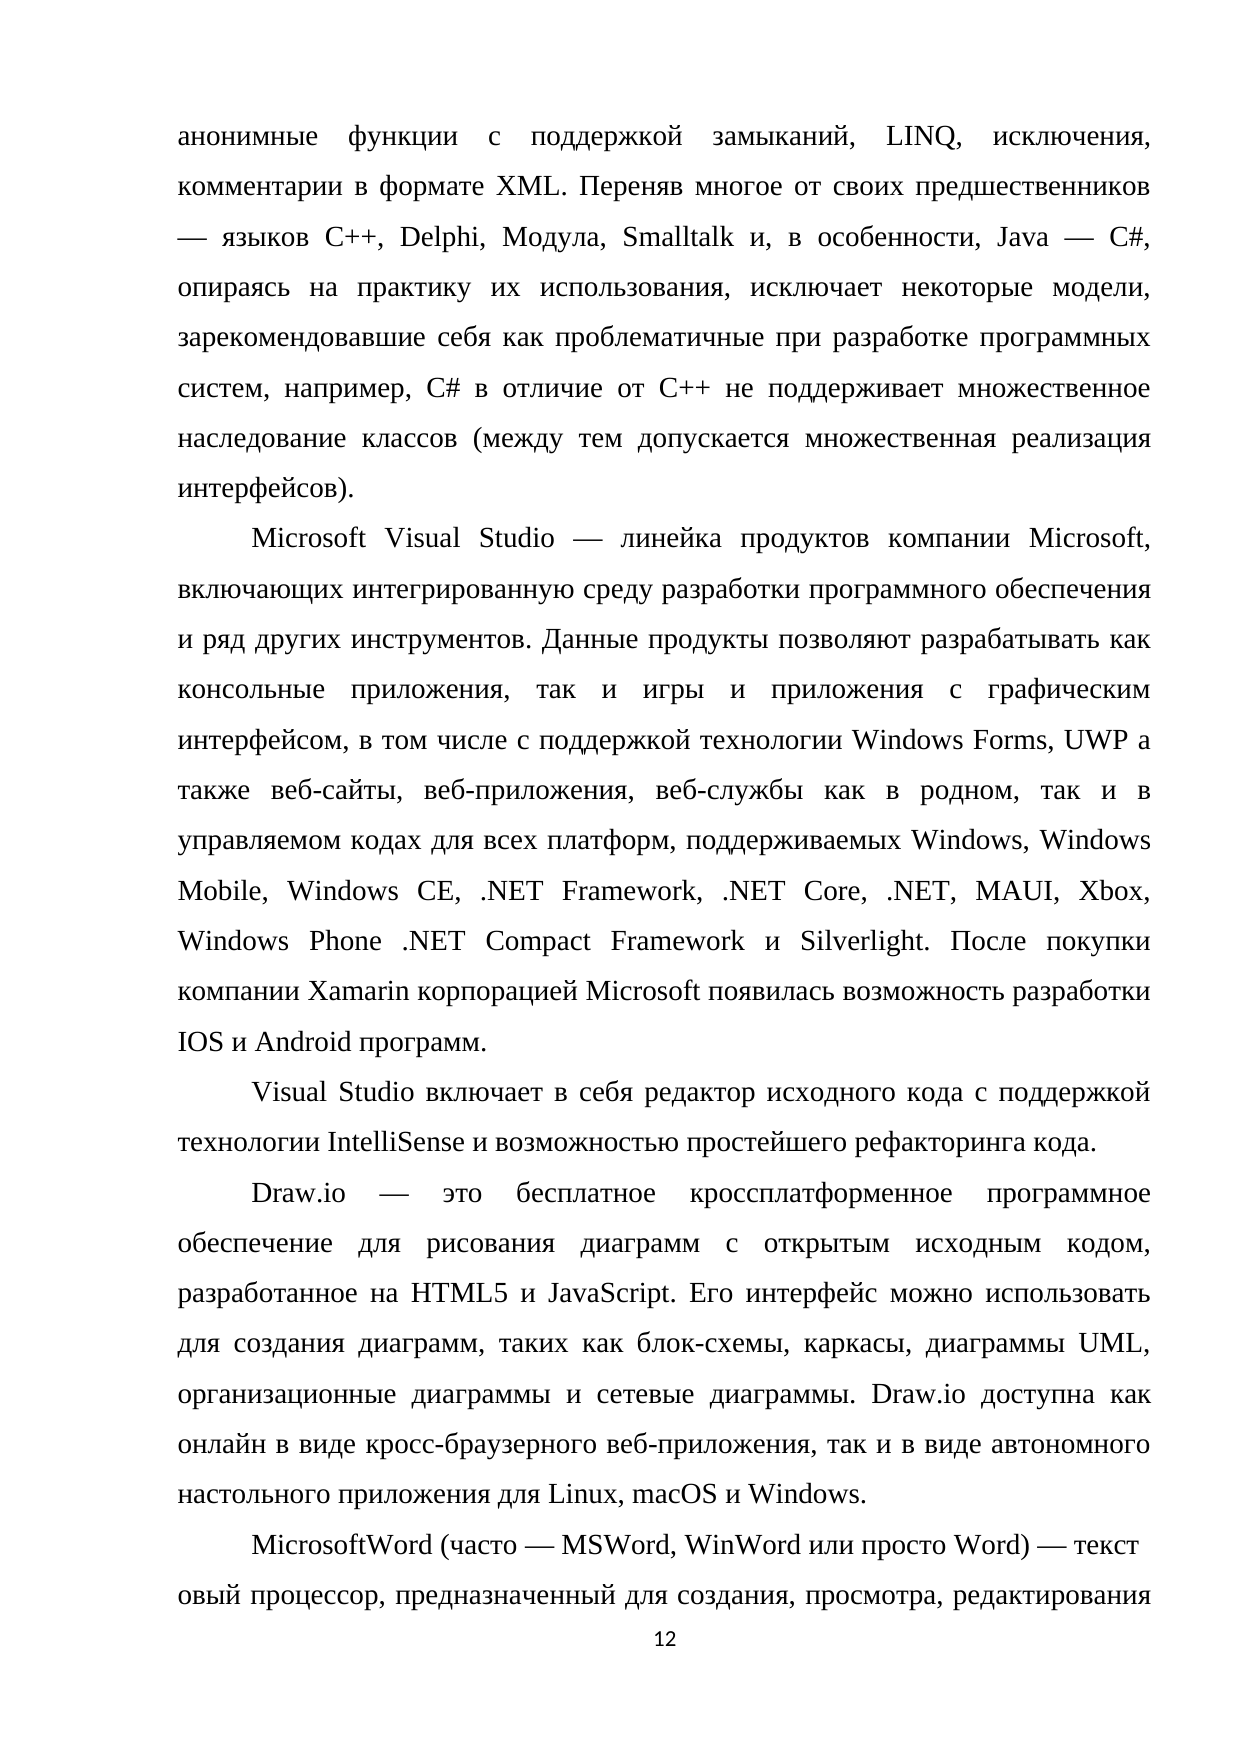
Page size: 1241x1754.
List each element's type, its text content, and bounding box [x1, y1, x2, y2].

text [177, 1527, 1152, 1611]
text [177, 118, 1152, 504]
text Draw.io — это бесплатное кроссплатформенное программное обеспечение для рисования диаграмм с открытым исходным кодом, разработанное на HTML5 и JavaScript. Его интерфейс можно использовать для создания диаграмм, таких как блок-схемы, каркасы, диаграммы UML, организационные диаграммы и сетевые диаграммы. Draw.io доступна как онлайн в виде кросс-браузерного веб-приложения, так и в виде автономного настольного приложения для Linux, macOS и Windows. [177, 1175, 1152, 1510]
text Microsoft Visual Studio — линейка продуктов компании Microsoft, включающих интегрированную среду разработки программного обеспечения и ряд других инструментов. Данные продукты позволяют разрабатывать как консольные приложения, так и игры и приложения с графическим интерфейсом, в том числе с поддержкой технологии Windows Forms, UWP а также веб-сайты, веб-приложения, веб-службы как в родном, так и в управляемом кодах для всех платформ, поддерживаемых Windows, Windows Mobile, Windows CE, .NET Framework, .NET Core, .NET, MAUI, Xbox, Windows Phone .NET Compact Framework и Silverlight. После покупки компании Xamarin корпорацией Microsoft появилась возможность разработки IOS и Android программ. [177, 521, 1152, 1057]
text Visual Studio включает в себя редактор исходного кода с поддержкой технологии IntelliSense и возможностью простейшего рефакторинга кода. [177, 1074, 1152, 1158]
